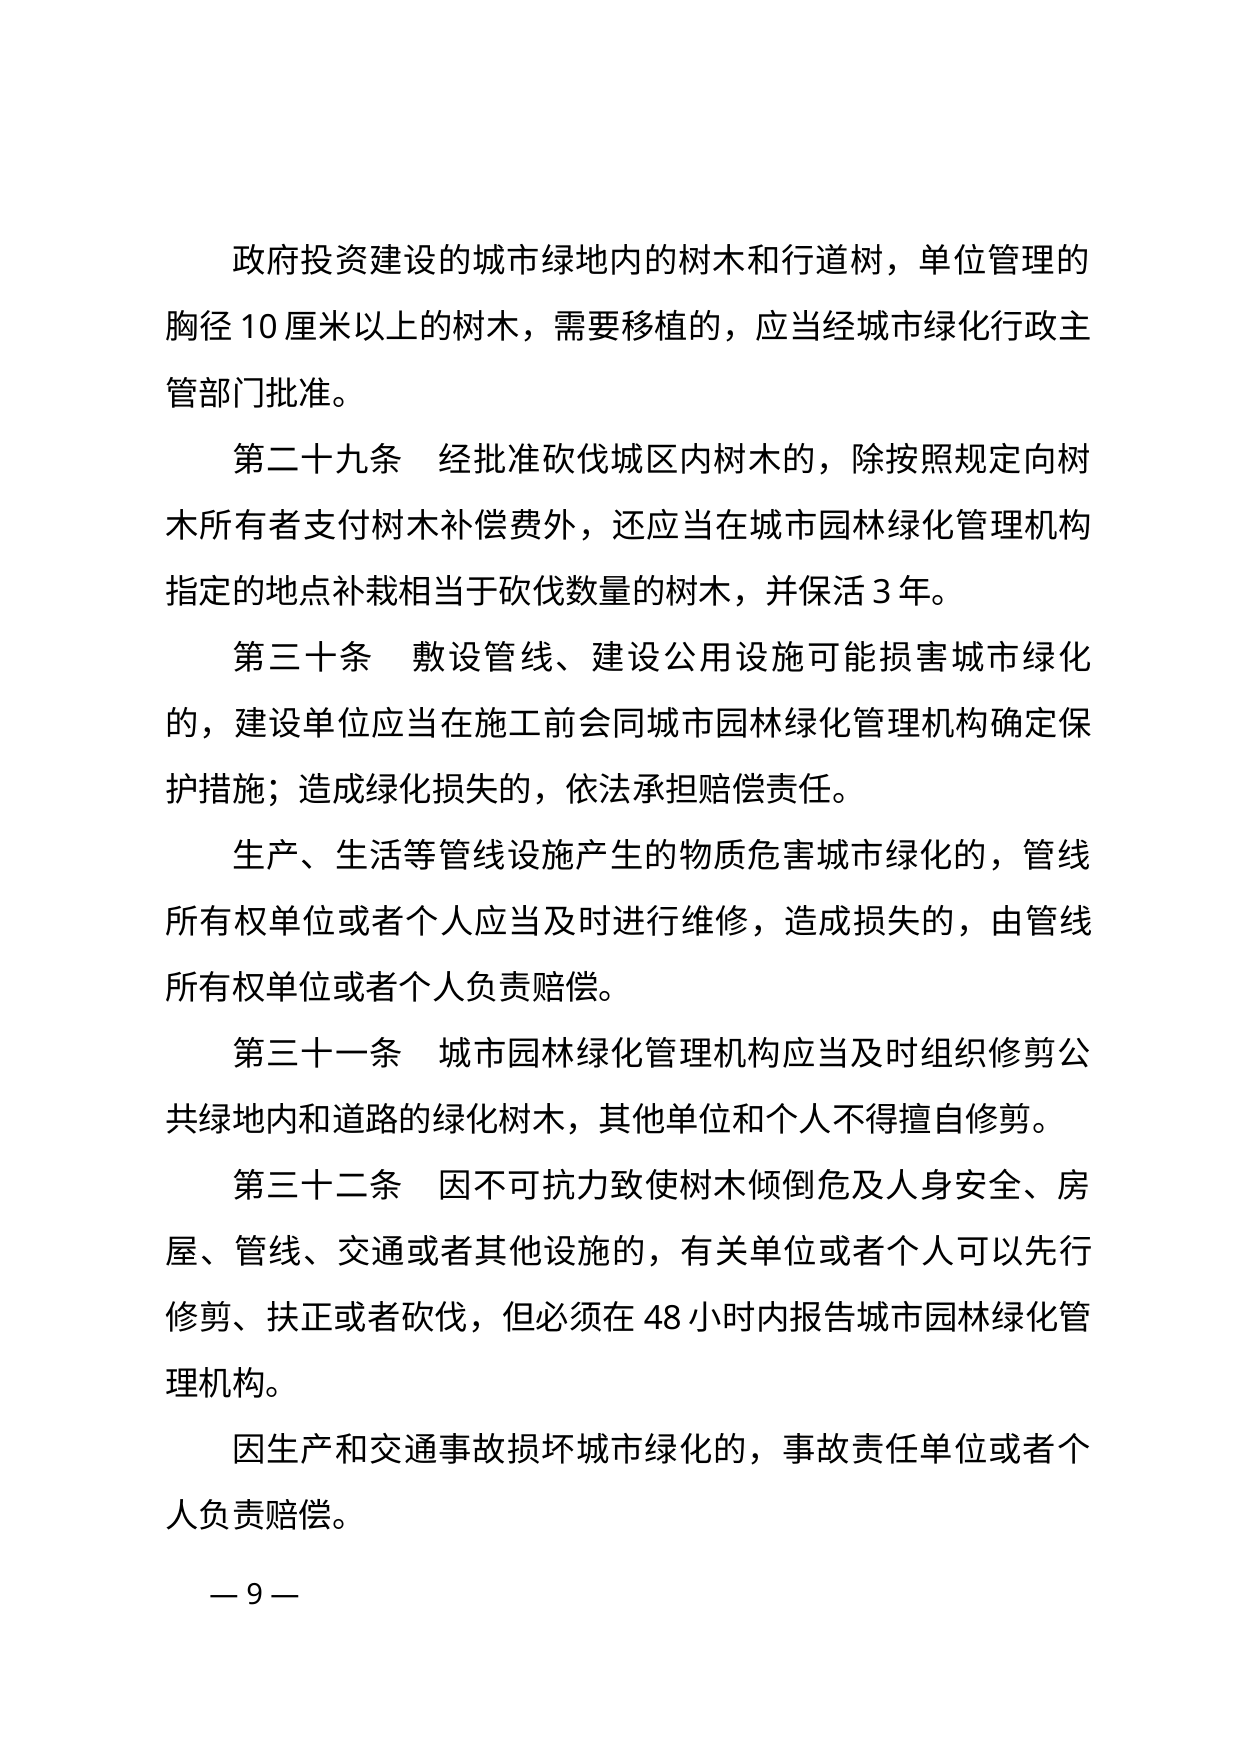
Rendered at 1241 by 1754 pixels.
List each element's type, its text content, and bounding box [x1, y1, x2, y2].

text 生产、生活等管线设施产生的物质危害城市绿化的，管线所有权单位或者个人应当及时进行维修，造成损失的，由管线所有权单位或者个人负责赔偿。 [165, 820, 1092, 1018]
text 第三十一条 城市园林绿化管理机构应当及时组织修剪公共绿地内和道路的绿化树木，其他单位和个人不得擅自修剪。 [165, 1018, 1092, 1150]
text 第三十条 敷设管线、建设公用设施可能损害城市绿化的，建设单位应当在施工前会同城市园林绿化管理机构确定保护措施；造成绿化损失的，依法承担赔偿责任。 [165, 622, 1092, 820]
text 第二十九条 经批准砍伐城区内树木的，除按照规定向树木所有者支付树木补偿费外，还应当在城市园林绿化管理机构指定的地点补栽相当于砍伐数量的树木，并保活3年。 [165, 423, 1092, 622]
text 第三十二条 因不可抗力致使树木倾倒危及人身安全、房屋、管线、交通或者其他设施的，有关单位或者个人可以先行修剪、扶正或者砍伐，但必须在48小时内报告城市园林绿化管理机构。 [165, 1150, 1092, 1414]
text 因生产和交通事故损坏城市绿化的，事故责任单位或者个人负责赔偿。 [165, 1414, 1092, 1546]
text 政府投资建设的城市绿地内的树木和行道树，单位管理的胸径10厘米以上的树木，需要移植的，应当经城市绿化行政主管部门批准。 [165, 225, 1092, 423]
